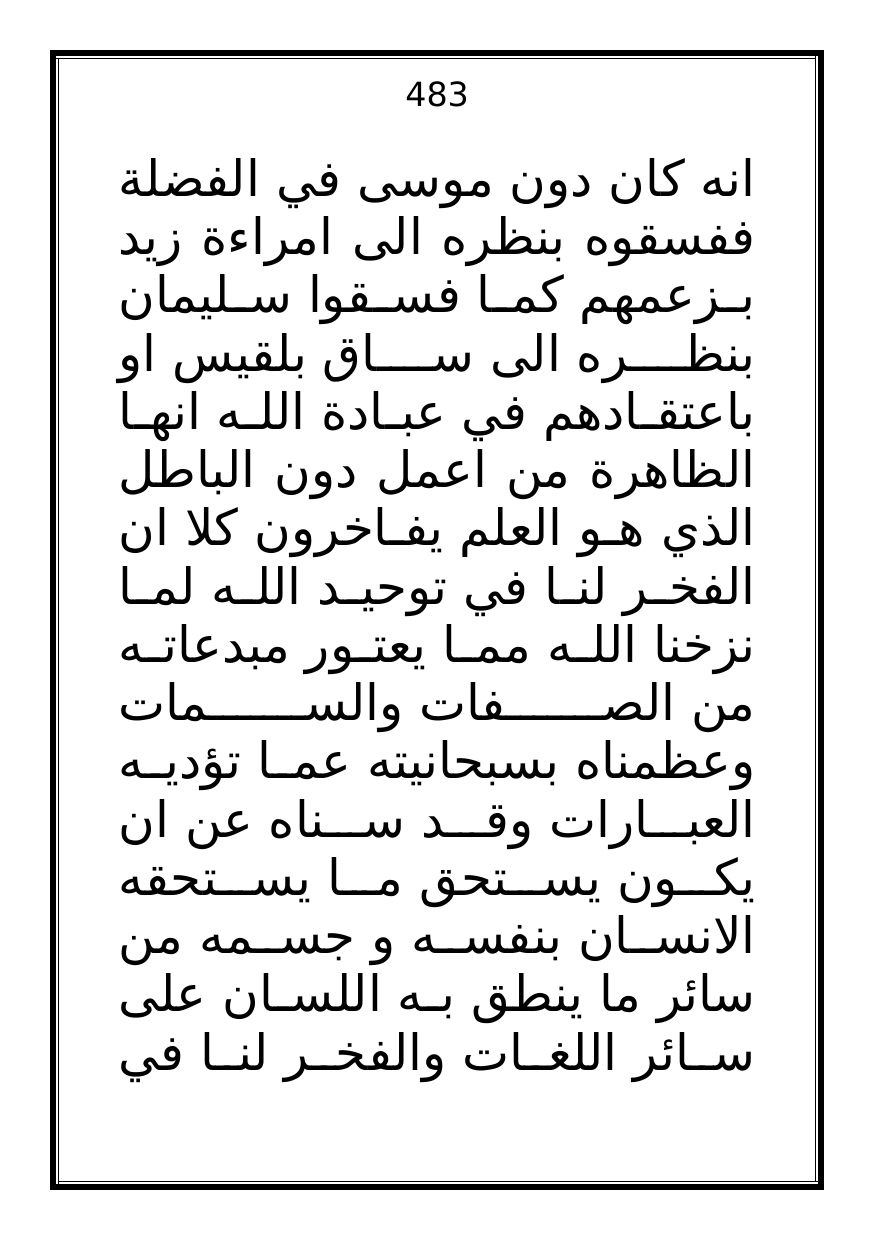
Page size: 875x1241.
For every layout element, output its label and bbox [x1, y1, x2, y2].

text [118, 150, 756, 1082]
